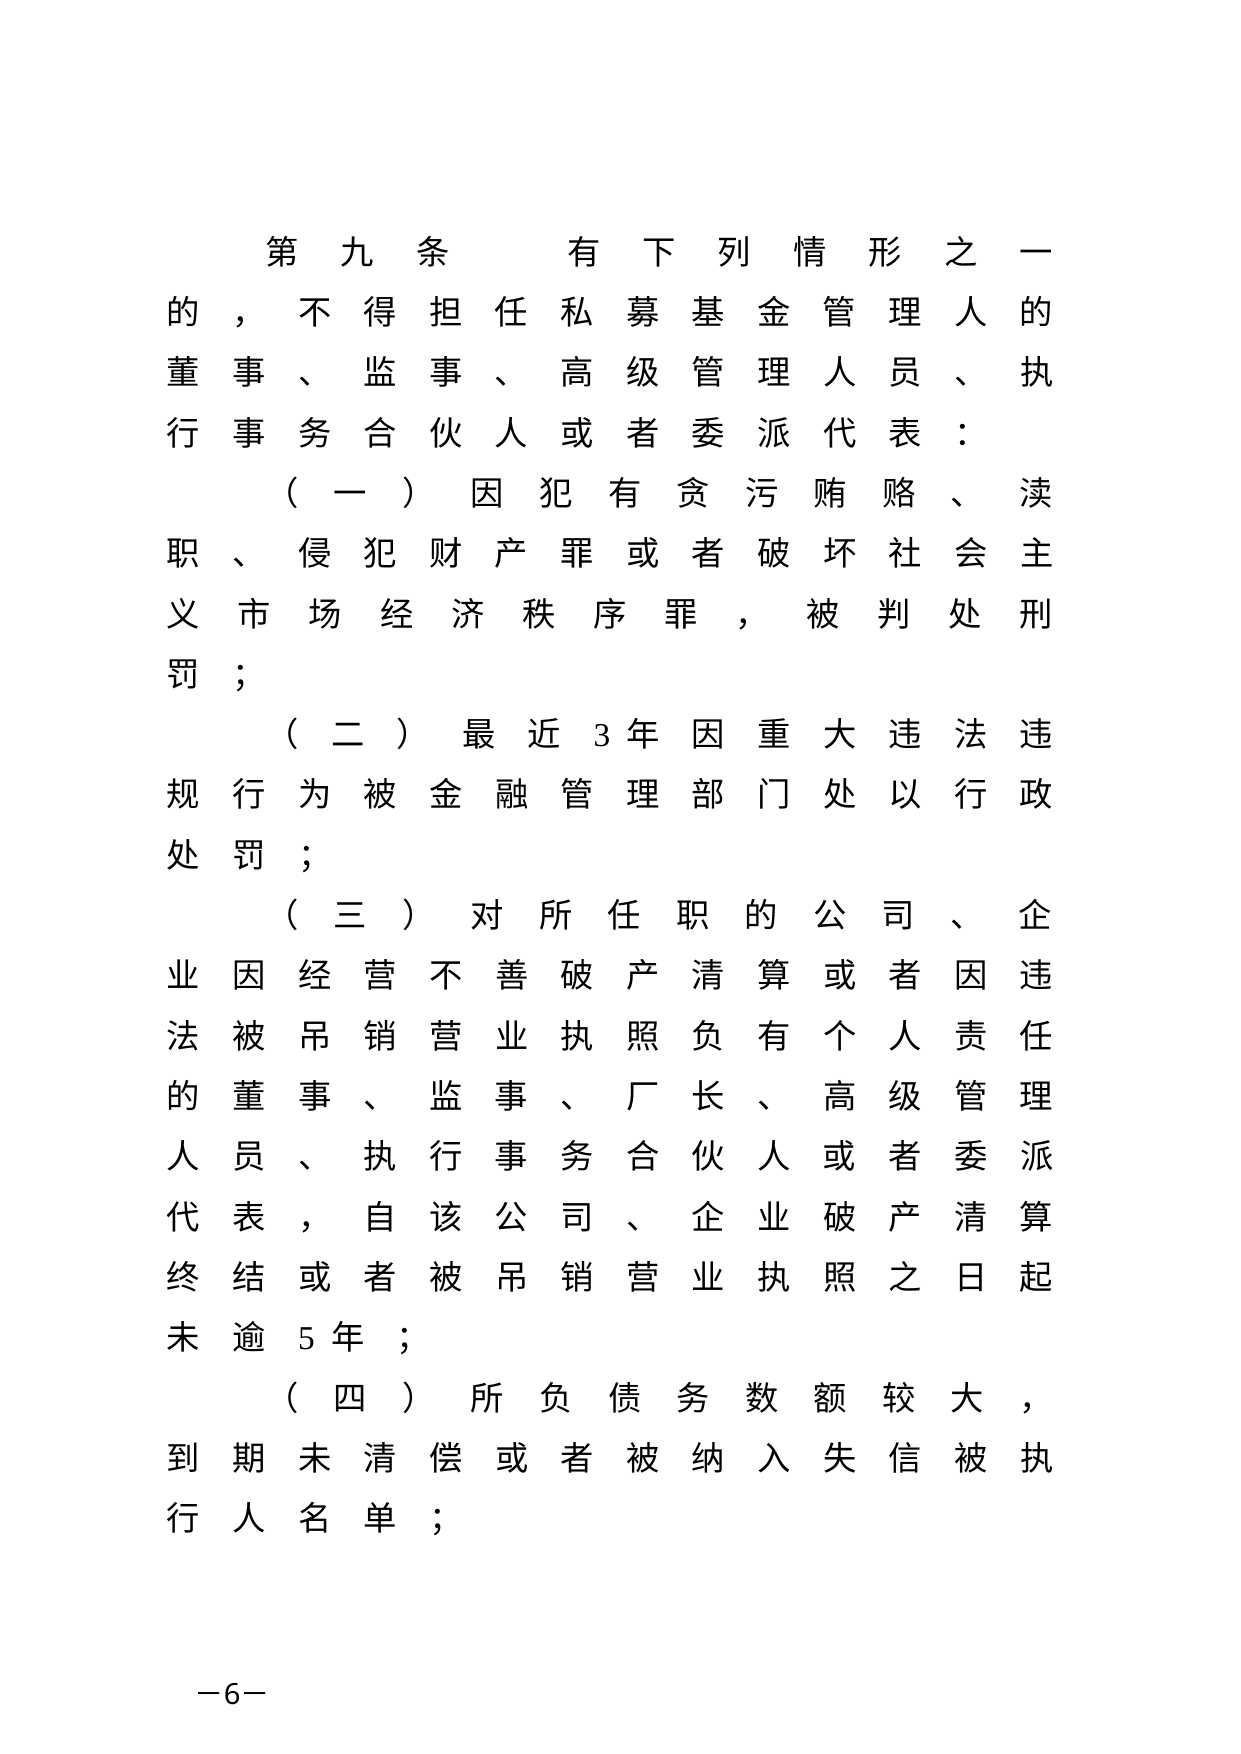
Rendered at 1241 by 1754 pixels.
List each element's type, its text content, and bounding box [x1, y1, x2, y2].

text （三）对所任职的公司、企业因经营不善破产清算或者因违法被吊销营业执照负有个人责任的董事、监事、厂长、高级管理人员、执行事务合伙人或者委派代表，自该公司、企业破产清算终结或者被吊销营业执照之日起未逾5年； [167, 883, 1085, 1365]
text 第九条 有下列情形之一的，不得担任私募基金管理人的董事、监事、高级管理人员、执行事务合伙人或者委派代表： [167, 219, 1085, 461]
text （四）所负债务数额较大，到期未清偿或者被纳入失信被执行人名单； [167, 1365, 1085, 1546]
text （一）因犯有贪污贿赂、渎职、侵犯财产罪或者破坏社会主义市场经济秩序罪，被判处刑罚； [167, 461, 1085, 702]
text （二）最近3年因重大违法违规行为被金融管理部门处以行政处罚； [167, 702, 1085, 883]
